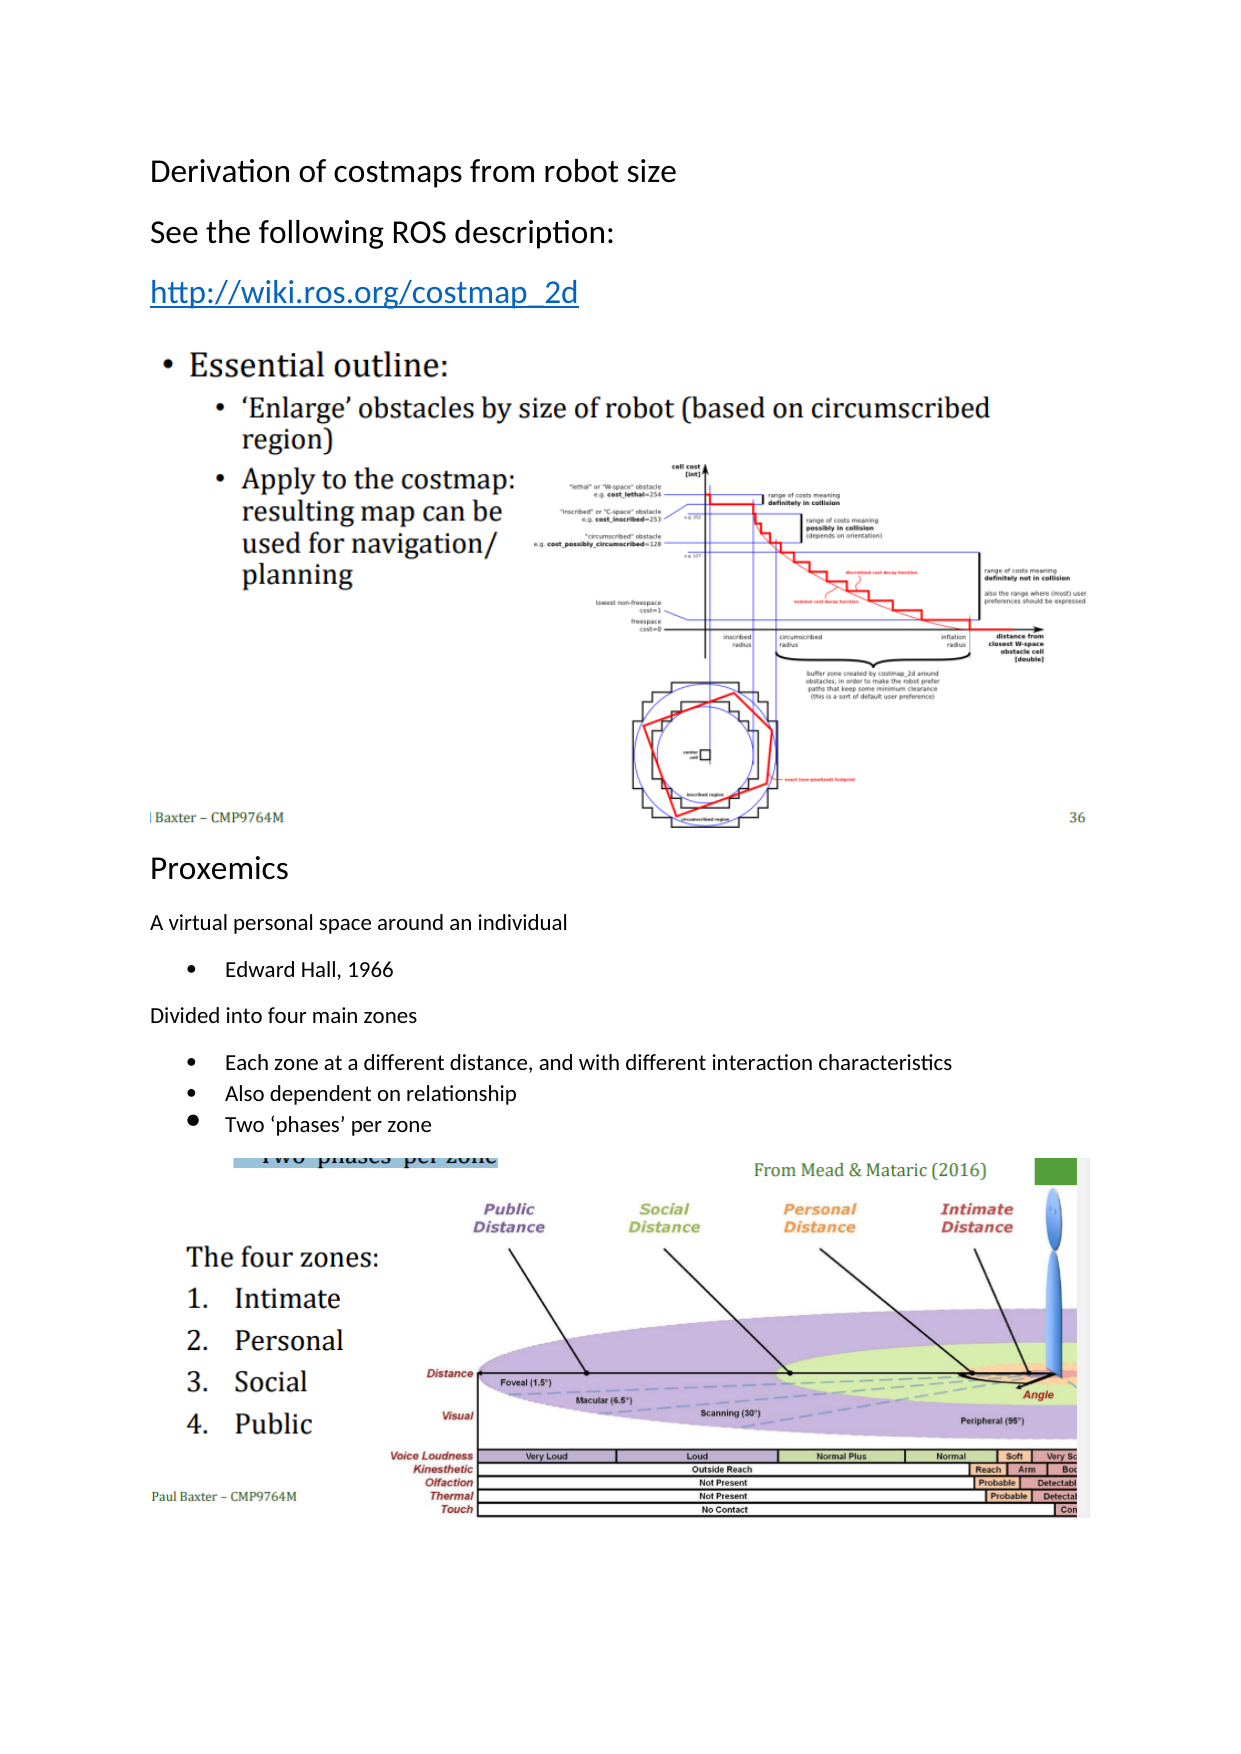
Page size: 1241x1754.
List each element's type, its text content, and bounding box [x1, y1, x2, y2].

text Derivation of costmaps from robot size [150, 150, 1090, 191]
text A virtual personal space around an individual [150, 908, 1090, 936]
text http://wiki.ros.org/costmap_2d [150, 271, 1090, 312]
list Edward Hall, 1966 [187, 955, 1090, 983]
text Proxemics [150, 847, 1090, 888]
list Also dependent on relationship [187, 1079, 1090, 1107]
list Each zone at a different distance, and with different interaction characteristics [187, 1048, 1090, 1077]
text Divided into four main zones [150, 1002, 1090, 1030]
list Two ‘phases’ per zone [187, 1109, 1090, 1139]
picture [150, 331, 1091, 829]
picture [150, 1158, 1091, 1518]
text See the following ROS description: [150, 211, 1090, 251]
